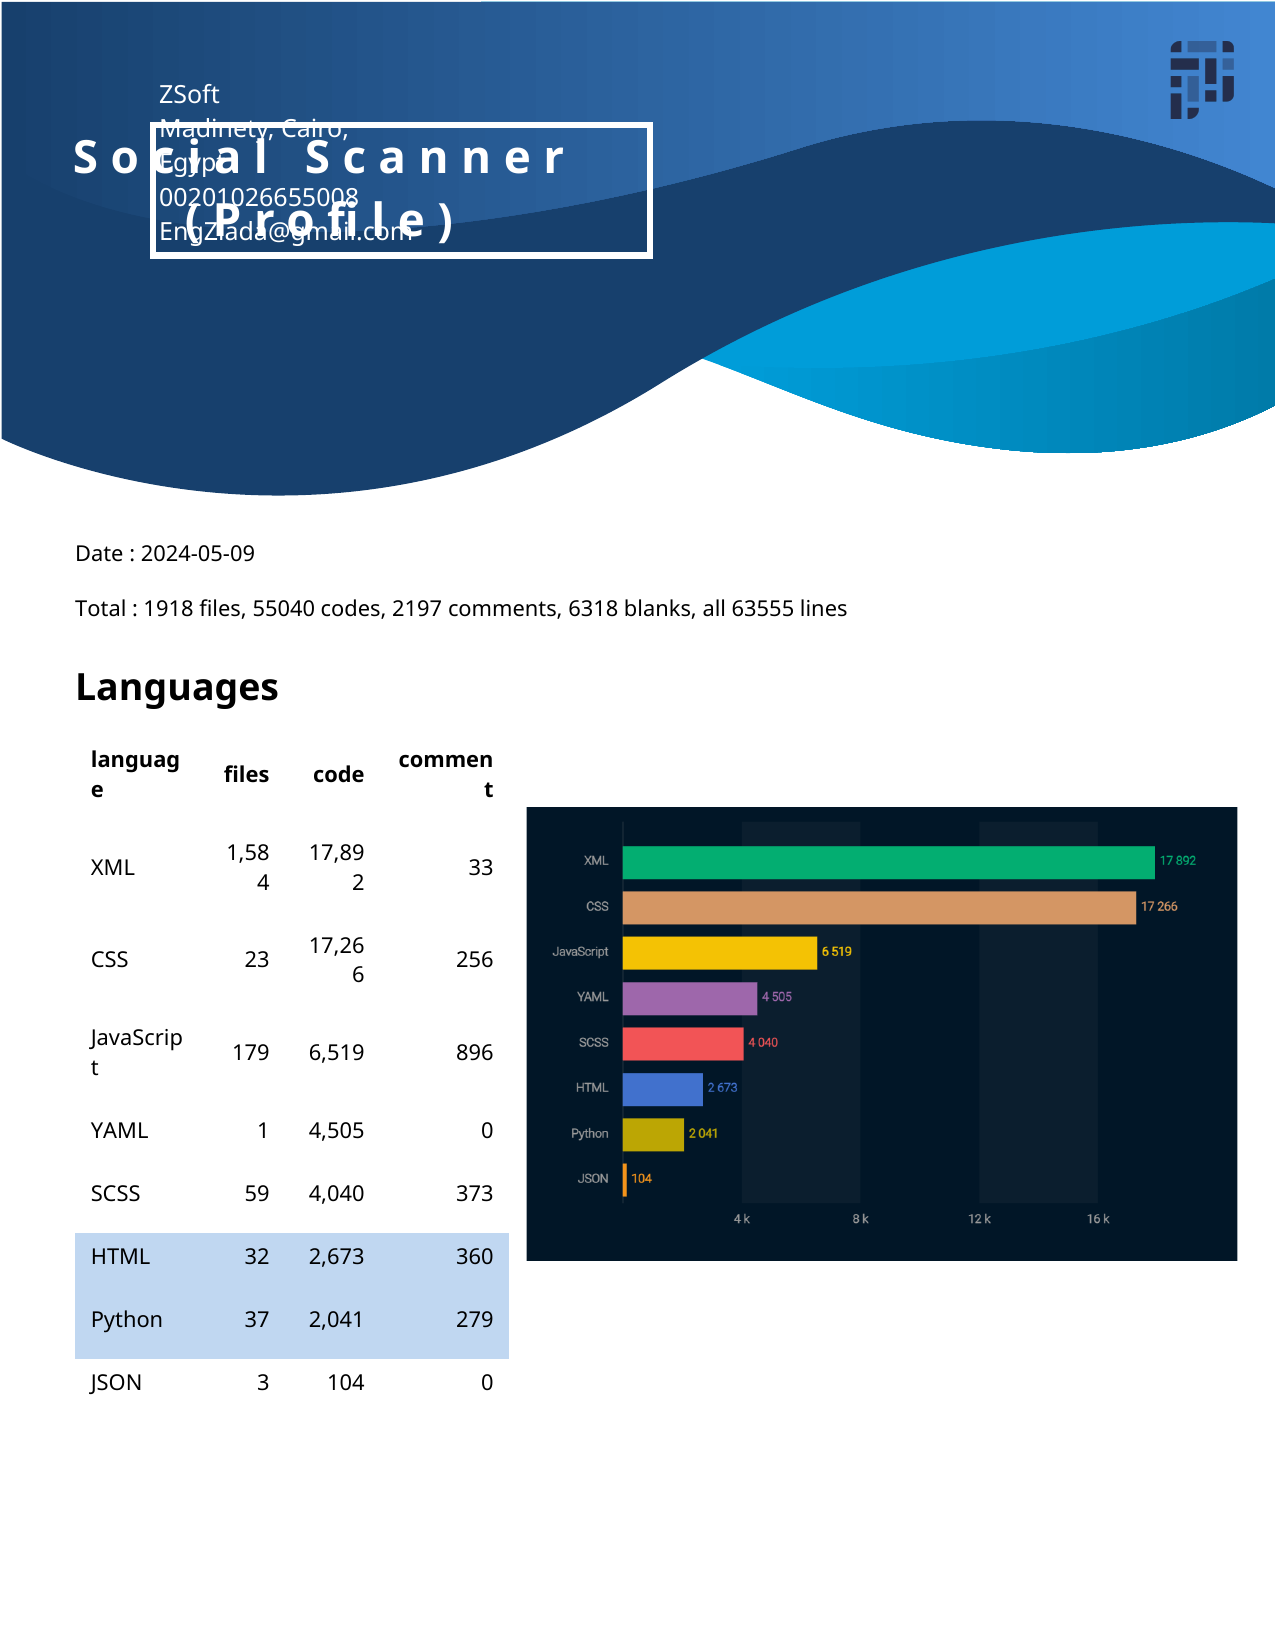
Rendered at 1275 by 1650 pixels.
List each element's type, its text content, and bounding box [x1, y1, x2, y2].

table_cell 360 [380, 1233, 509, 1296]
table_cell JavaScript [75, 1015, 202, 1107]
table_cell SCSS [75, 1170, 202, 1233]
table_cell 23 [202, 922, 285, 1014]
table_cell 17,266 [285, 922, 380, 1014]
table_cell 6,519 [285, 1015, 380, 1107]
table_cell 373 [380, 1170, 509, 1233]
table_cell 59 [202, 1170, 285, 1233]
table_cell 4,505 [285, 1107, 380, 1170]
table_cell Python [75, 1296, 202, 1359]
table_cell 1 [202, 1107, 285, 1170]
table_cell [75, 258, 1200, 538]
table_cell CSS [75, 922, 202, 1014]
table_cell 37 [202, 1296, 285, 1359]
table_cell 4,040 [285, 1170, 380, 1233]
table_header [75, 122, 150, 258]
table_cell 104 [285, 1359, 380, 1422]
table_header files [202, 736, 285, 829]
table_cell 3 [202, 1359, 285, 1422]
table_cell 896 [380, 1015, 509, 1107]
table_header code [285, 736, 380, 829]
table_cell 256 [380, 922, 509, 1014]
table_cell 179 [202, 1015, 285, 1107]
text Total : 1918 files, 55040 codes, 2197 comments, 6318 blanks, all 63555 lines [75, 593, 1200, 623]
table_cell 0 [380, 1107, 509, 1170]
table_cell 0 [380, 1359, 509, 1422]
table_cell 2,673 [285, 1233, 380, 1296]
table_cell 2,041 [285, 1296, 380, 1359]
table_header [653, 122, 1200, 258]
table_cell YAML [75, 1107, 202, 1170]
table_cell 279 [380, 1296, 509, 1359]
text Date : 2024-05-09 [75, 538, 1200, 568]
table_cell 32 [202, 1233, 285, 1296]
picture [526, 807, 1238, 1261]
table_cell 1,584 [202, 829, 285, 922]
table_header language [75, 736, 202, 829]
table_header [156, 128, 647, 252]
table_header comment [380, 736, 509, 829]
table_cell JSON [75, 1359, 202, 1422]
picture [1170, 41, 1234, 119]
text Languages [75, 660, 1200, 711]
table_cell 33 [380, 829, 509, 922]
table_cell HTML [75, 1233, 202, 1296]
table_cell 17,892 [285, 829, 380, 922]
table_cell XML [75, 829, 202, 922]
